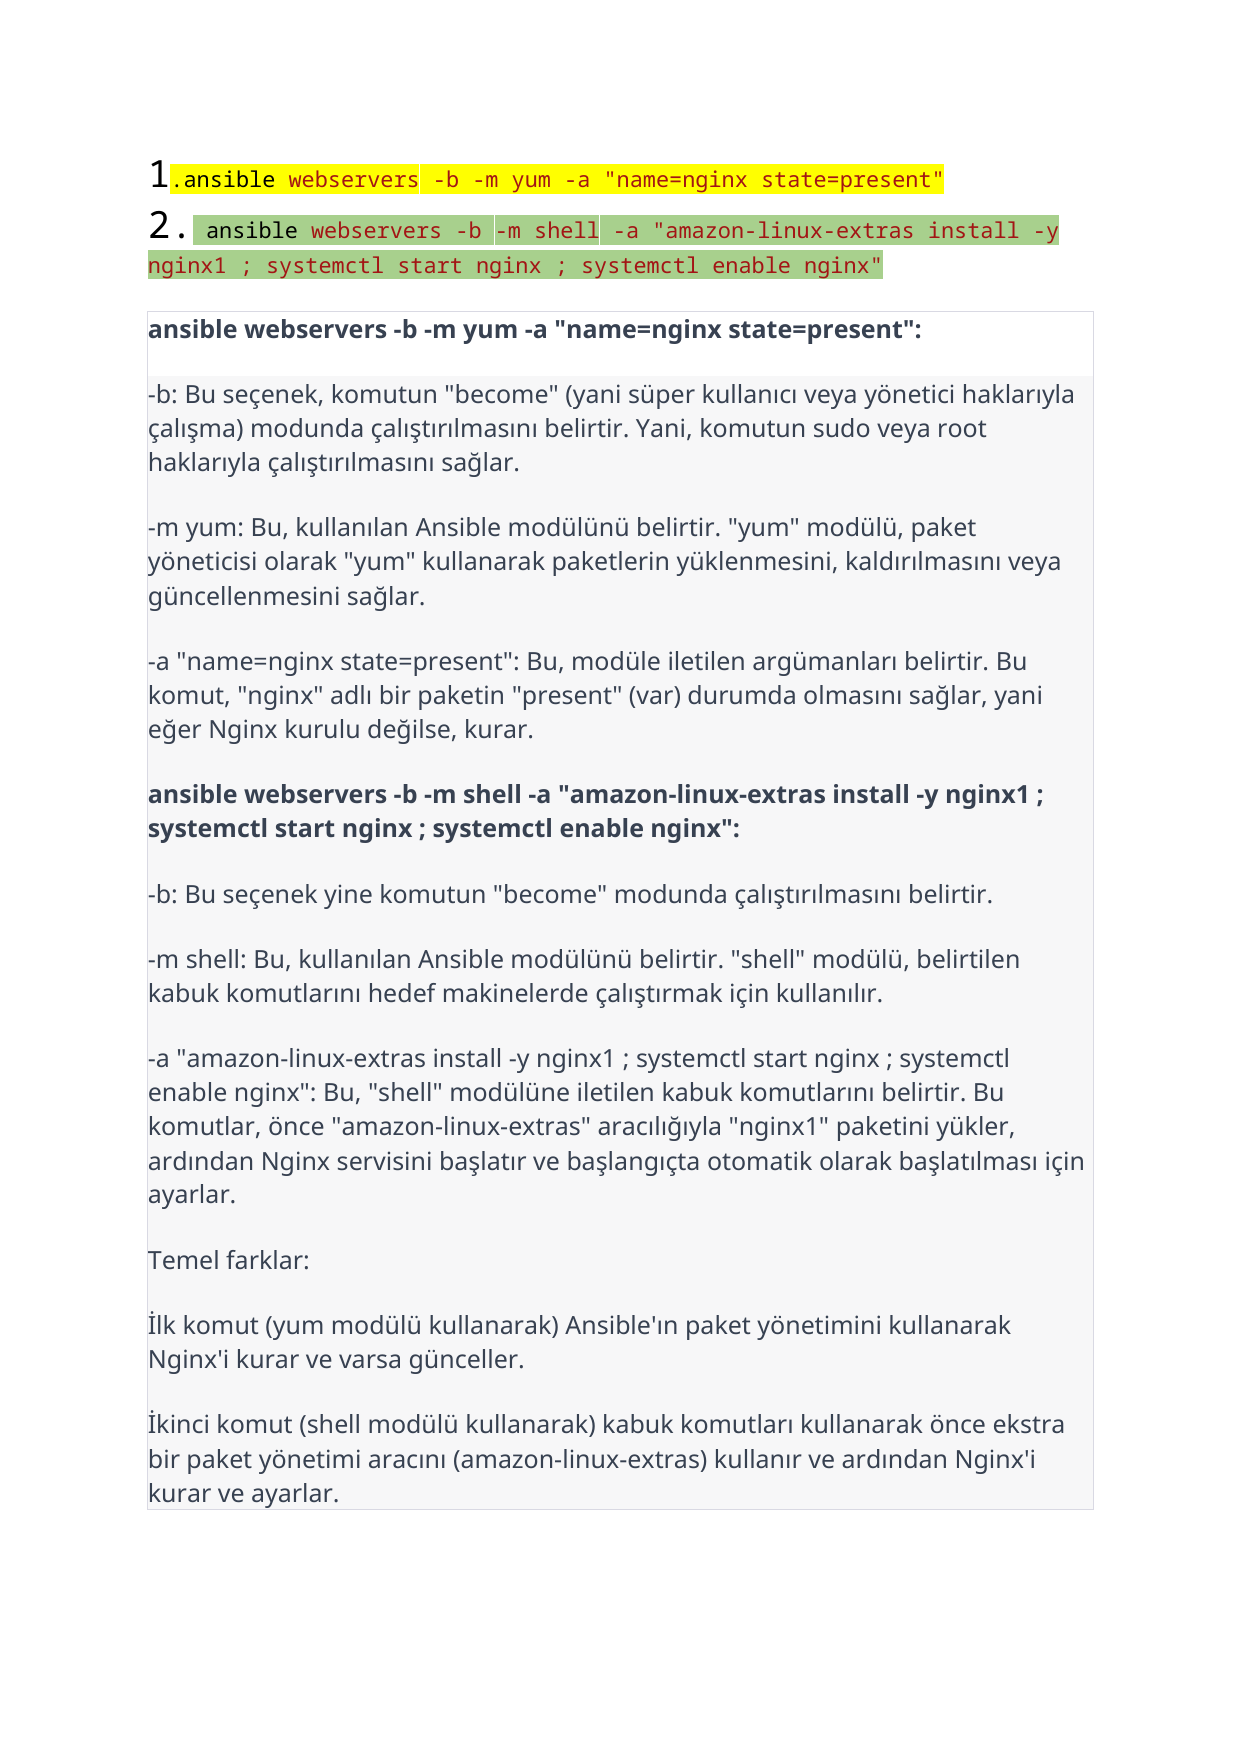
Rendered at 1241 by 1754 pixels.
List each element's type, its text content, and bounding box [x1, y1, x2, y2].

text ansible webservers -b -m yum -a "name=nginx state=present": [148, 312, 1093, 345]
text -b: Bu seçenek yine komutun "become" modunda çalıştırılmasını belirtir. [148, 876, 1093, 910]
text -a "amazon-linux-extras install -y nginx1 ; systemctl start nginx ; systemctl enable nginx": Bu, "shell" modülüne iletilen kabuk komutlarını belirtir. Bu komutlar, önce "amazon-linux-extras" aracılığıyla "nginx1" paketini yükler, ardından Nginx servisini başlatır ve başlangıçta otomatik olarak başlatılması için ayarlar. [148, 1040, 1093, 1211]
text 2. ansible webservers -b -m shell -a "amazon-linux-extras install -y nginx1 ; systemctl start nginx ; systemctl enable nginx" [148, 199, 1093, 279]
text Temel farklar: [148, 1242, 1093, 1277]
text -a "name=nginx state=present": Bu, modüle iletilen argümanları belirtir. Bu komut, "nginx" adlı bir paketin "present" (var) durumda olmasını sağlar, yani eğer Nginx kurulu değilse, kurar. [148, 643, 1093, 746]
text -m yum: Bu, kullanılan Ansible modülünü belirtir. "yum" modülü, paket yöneticisi olarak "yum" kullanarak paketlerin yüklenmesini, kaldırılmasını veya güncellenmesini sağlar. [148, 509, 1093, 612]
text İkinci komut (shell modülü kullanarak) kabuk komutları kullanarak önce ekstra bir paket yönetimi aracını (amazon-linux-extras) kullanır ve ardından Nginx'i kurar ve ayarlar. [148, 1407, 1093, 1509]
text ansible webservers -b -m shell -a "amazon-linux-extras install -y nginx1 ; systemctl start nginx ; systemctl enable nginx": [148, 776, 1093, 845]
text -m shell: Bu, kullanılan Ansible modülünü belirtir. "shell" modülü, belirtilen kabuk komutlarını hedef makinelerde çalıştırmak için kullanılır. [148, 941, 1093, 1010]
text İlk komut (yum modülü kullanarak) Ansible'ın paket yönetimini kullanarak Nginx'i kurar ve varsa günceller. [148, 1307, 1093, 1376]
text 1.ansible webservers -b -m yum -a "name=nginx state=present" [148, 148, 1093, 199]
text -b: Bu seçenek, komutun "become" (yani süper kullanıcı veya yönetici haklarıyla çalışma) modunda çalıştırılmasını belirtir. Yani, komutun sudo veya root haklarıyla çalıştırılmasını sağlar. [148, 376, 1093, 479]
